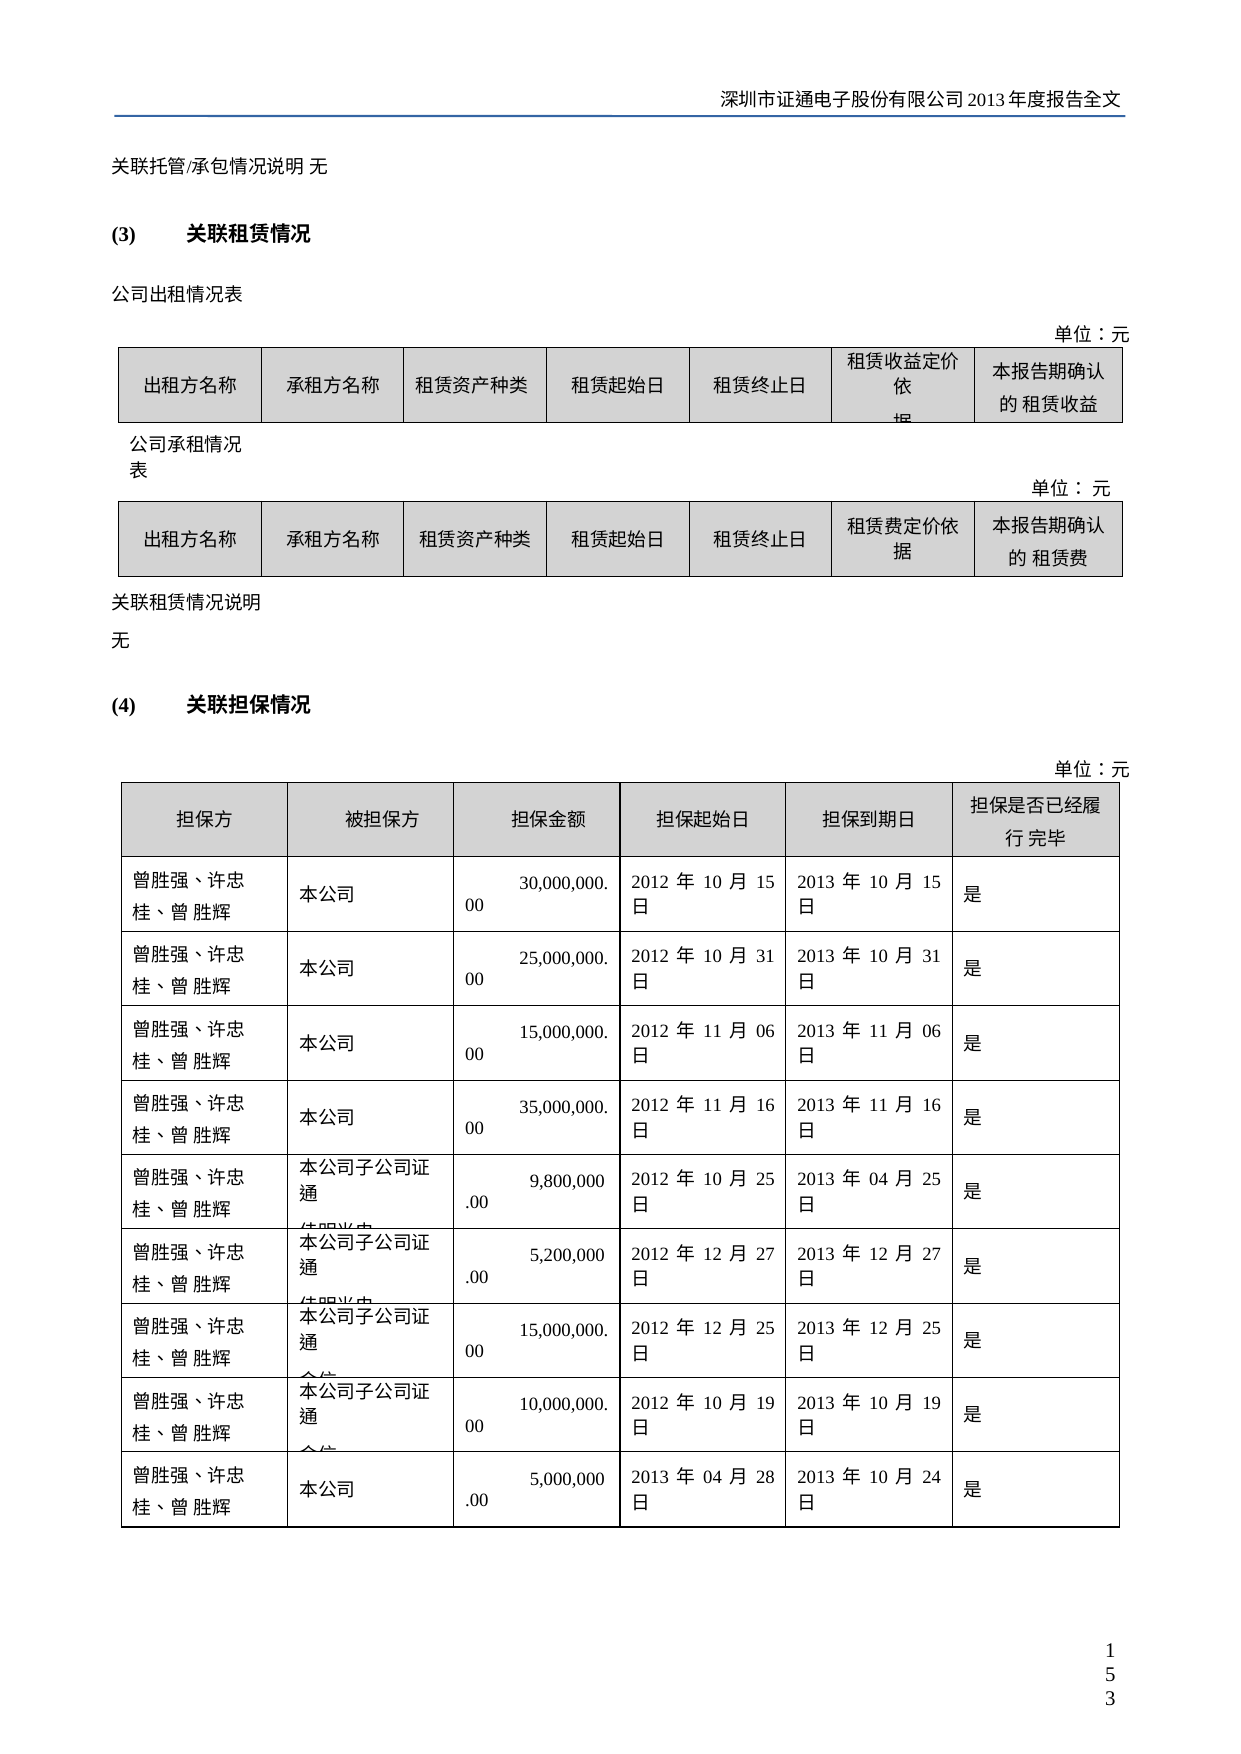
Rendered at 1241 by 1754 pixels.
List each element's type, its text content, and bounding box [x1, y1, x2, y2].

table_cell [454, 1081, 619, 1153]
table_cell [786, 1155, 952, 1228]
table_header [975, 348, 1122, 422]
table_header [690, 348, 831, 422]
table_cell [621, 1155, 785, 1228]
text 无 [111, 627, 1129, 653]
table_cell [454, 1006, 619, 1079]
text 单位：元 [111, 322, 1129, 347]
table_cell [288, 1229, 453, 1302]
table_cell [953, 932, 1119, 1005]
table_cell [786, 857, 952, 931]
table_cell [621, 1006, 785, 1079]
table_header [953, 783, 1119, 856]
list 关联租赁情况 [111, 219, 1129, 247]
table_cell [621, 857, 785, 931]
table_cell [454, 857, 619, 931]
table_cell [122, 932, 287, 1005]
list 关联担保情况 [111, 690, 1129, 719]
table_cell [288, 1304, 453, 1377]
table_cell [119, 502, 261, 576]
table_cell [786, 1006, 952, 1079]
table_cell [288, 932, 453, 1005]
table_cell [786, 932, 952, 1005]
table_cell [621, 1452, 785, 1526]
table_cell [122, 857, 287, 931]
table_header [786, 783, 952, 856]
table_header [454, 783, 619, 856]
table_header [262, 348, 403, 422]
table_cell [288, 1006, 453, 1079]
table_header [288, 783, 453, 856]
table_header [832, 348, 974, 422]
text 公司出租情况表 [111, 272, 1129, 309]
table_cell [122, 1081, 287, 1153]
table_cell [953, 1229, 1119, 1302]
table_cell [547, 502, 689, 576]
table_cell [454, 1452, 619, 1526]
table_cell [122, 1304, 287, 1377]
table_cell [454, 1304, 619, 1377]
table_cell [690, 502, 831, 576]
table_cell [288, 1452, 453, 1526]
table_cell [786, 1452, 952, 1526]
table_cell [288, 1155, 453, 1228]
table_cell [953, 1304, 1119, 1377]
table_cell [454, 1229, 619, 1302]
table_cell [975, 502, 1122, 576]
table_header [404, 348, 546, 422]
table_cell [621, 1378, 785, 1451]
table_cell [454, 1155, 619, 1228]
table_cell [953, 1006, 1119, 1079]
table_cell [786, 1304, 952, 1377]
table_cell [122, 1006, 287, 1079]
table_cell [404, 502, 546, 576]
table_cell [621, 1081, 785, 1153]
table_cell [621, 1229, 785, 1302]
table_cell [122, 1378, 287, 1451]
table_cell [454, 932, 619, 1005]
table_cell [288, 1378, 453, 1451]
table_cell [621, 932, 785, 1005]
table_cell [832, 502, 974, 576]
text 关联租赁情况说明 [111, 589, 1129, 615]
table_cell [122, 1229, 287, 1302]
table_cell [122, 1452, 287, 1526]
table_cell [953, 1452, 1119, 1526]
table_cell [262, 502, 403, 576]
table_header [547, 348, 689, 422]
text 关联托管/承包情况说明 无 [111, 144, 1129, 181]
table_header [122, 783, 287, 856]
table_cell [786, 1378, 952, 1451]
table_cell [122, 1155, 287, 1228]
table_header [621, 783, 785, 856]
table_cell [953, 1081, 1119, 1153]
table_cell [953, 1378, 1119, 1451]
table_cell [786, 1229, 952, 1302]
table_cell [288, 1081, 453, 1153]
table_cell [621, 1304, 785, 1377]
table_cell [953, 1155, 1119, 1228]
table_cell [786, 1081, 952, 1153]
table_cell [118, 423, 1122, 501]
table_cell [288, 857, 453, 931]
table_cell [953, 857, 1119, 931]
text 单位：元 [111, 756, 1129, 782]
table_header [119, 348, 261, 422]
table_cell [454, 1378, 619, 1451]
